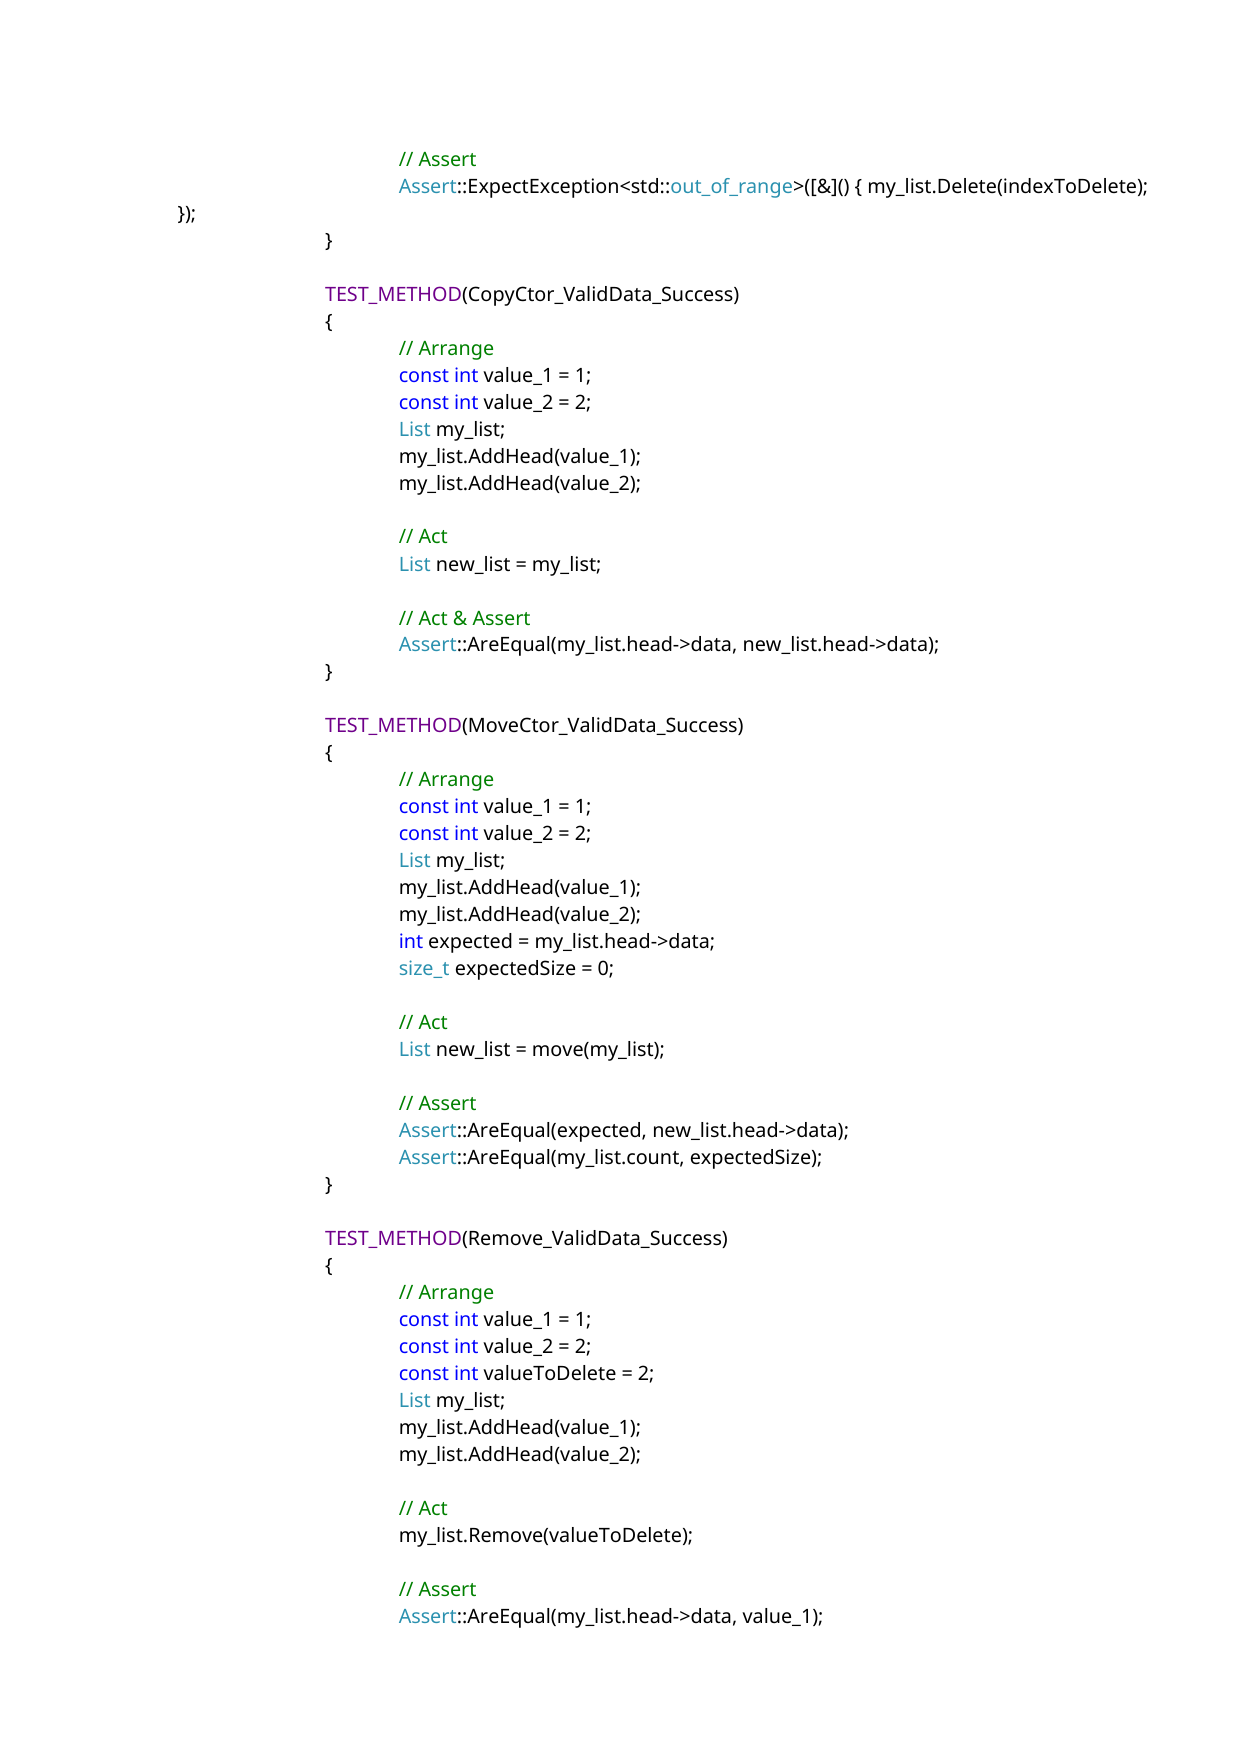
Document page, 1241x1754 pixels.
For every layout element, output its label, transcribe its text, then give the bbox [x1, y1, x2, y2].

text Assert::AreEqual(expected, new_list.head->data); [177, 1116, 1152, 1143]
text my_list.AddHead(value_1); [177, 442, 1152, 469]
text Assert::AreEqual(my_list.head->data, value_1); [177, 1602, 1152, 1629]
text // Act [177, 1494, 1152, 1521]
text Assert::AreEqual(my_list.head->data, new_list.head->data); [177, 631, 1152, 658]
text Assert::ExpectException<std::out_of_range>([&]() { my_list.Delete(indexToDelete); }); [177, 172, 1152, 226]
text const int value_1 = 1; [177, 1305, 1152, 1332]
text my_list.AddHead(value_1); [177, 873, 1152, 901]
text const int value_2 = 2; [177, 819, 1152, 847]
text const int value_2 = 2; [177, 388, 1152, 415]
text // Act & Assert [177, 604, 1152, 631]
text TEST_METHOD(CopyCtor_ValidData_Success) [177, 280, 1152, 307]
text { [177, 739, 1152, 766]
text // Arrange [177, 766, 1152, 793]
text const int value_2 = 2; [177, 1332, 1152, 1359]
text const int valueToDelete = 2; [177, 1359, 1152, 1386]
text Assert::AreEqual(my_list.count, expectedSize); [177, 1143, 1152, 1170]
text my_list.AddHead(value_2); [177, 1440, 1152, 1467]
text } [177, 658, 1152, 685]
text List my_list; [177, 415, 1152, 442]
text // Act [177, 1008, 1152, 1035]
text // Act [177, 523, 1152, 550]
text } [177, 1170, 1152, 1197]
text // Assert [177, 1089, 1152, 1116]
text int expected = my_list.head->data; [177, 927, 1152, 954]
text my_list.AddHead(value_2); [177, 469, 1152, 496]
text // Assert [177, 145, 1152, 172]
text size_t expectedSize = 0; [177, 954, 1152, 981]
text const int value_1 = 1; [177, 361, 1152, 388]
text my_list.AddHead(value_1); [177, 1413, 1152, 1440]
text { [177, 1251, 1152, 1278]
text } [177, 226, 1152, 253]
text List my_list; [177, 847, 1152, 873]
text my_list.Remove(valueToDelete); [177, 1521, 1152, 1548]
text my_list.AddHead(value_2); [177, 901, 1152, 927]
text List new_list = my_list; [177, 550, 1152, 577]
text // Assert [177, 1575, 1152, 1602]
text const int value_1 = 1; [177, 793, 1152, 819]
text // Arrange [177, 1278, 1152, 1305]
text List my_list; [177, 1386, 1152, 1413]
text List new_list = move(my_list); [177, 1035, 1152, 1062]
text { [177, 307, 1152, 334]
text TEST_METHOD(Remove_ValidData_Success) [177, 1224, 1152, 1251]
text // Arrange [177, 334, 1152, 361]
text TEST_METHOD(MoveCtor_ValidData_Success) [177, 712, 1152, 739]
